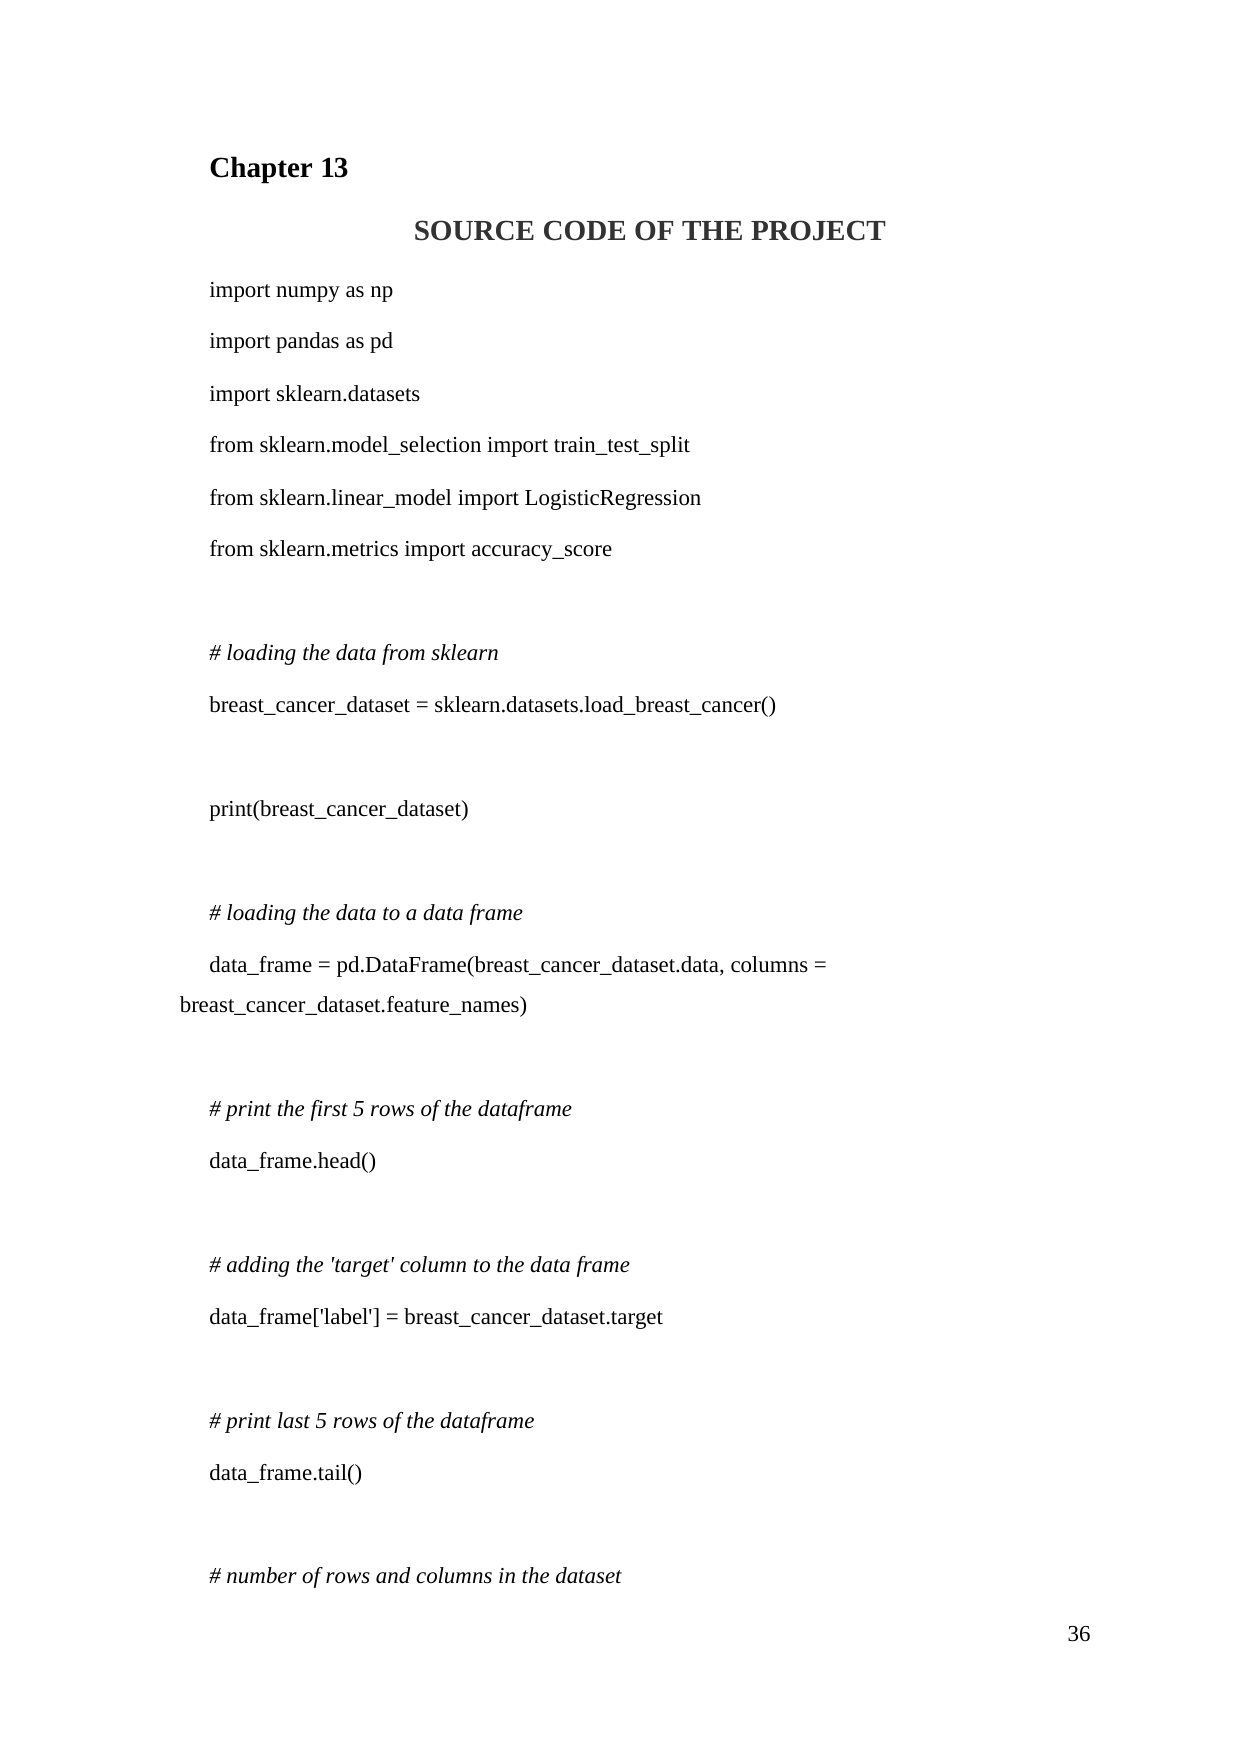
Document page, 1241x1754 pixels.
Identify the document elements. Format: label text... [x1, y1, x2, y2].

text # loading the data to a data frame [179, 899, 1090, 926]
text breast_cancer_dataset = sklearn.datasets.load_breast_cancer() [179, 691, 1090, 718]
text import sklearn.datasets [179, 379, 1090, 406]
text import numpy as np [179, 276, 1090, 302]
text print(breast_cancer_dataset) [179, 795, 1090, 822]
text Chapter 13 [179, 150, 1090, 183]
text data_frame['label'] = breast_cancer_dataset.target [179, 1303, 1090, 1329]
text from sklearn.linear_model import LogisticRegression [179, 483, 1090, 510]
text data_frame.tail() [179, 1459, 1090, 1485]
text import pandas as pd [179, 328, 1090, 354]
text # number of rows and columns in the dataset [179, 1563, 1090, 1589]
text # loading the data from sklearn [179, 639, 1090, 666]
text data_frame = pd.DataFrame(breast_cancer_dataset.data, columns = breast_cancer_dataset.feature_names) [179, 951, 1090, 1017]
text data_frame.head() [179, 1147, 1090, 1173]
text from sklearn.model_selection import train_test_split [179, 432, 1090, 458]
subtitle SOURCE CODE OF THE PROJECT [179, 213, 1090, 246]
text # adding the 'target' column to the data frame [179, 1251, 1090, 1277]
text from sklearn.metrics import accuracy_score [179, 536, 1090, 562]
text # print last 5 rows of the dataframe [179, 1407, 1090, 1433]
text # print the first 5 rows of the dataframe [179, 1095, 1090, 1121]
